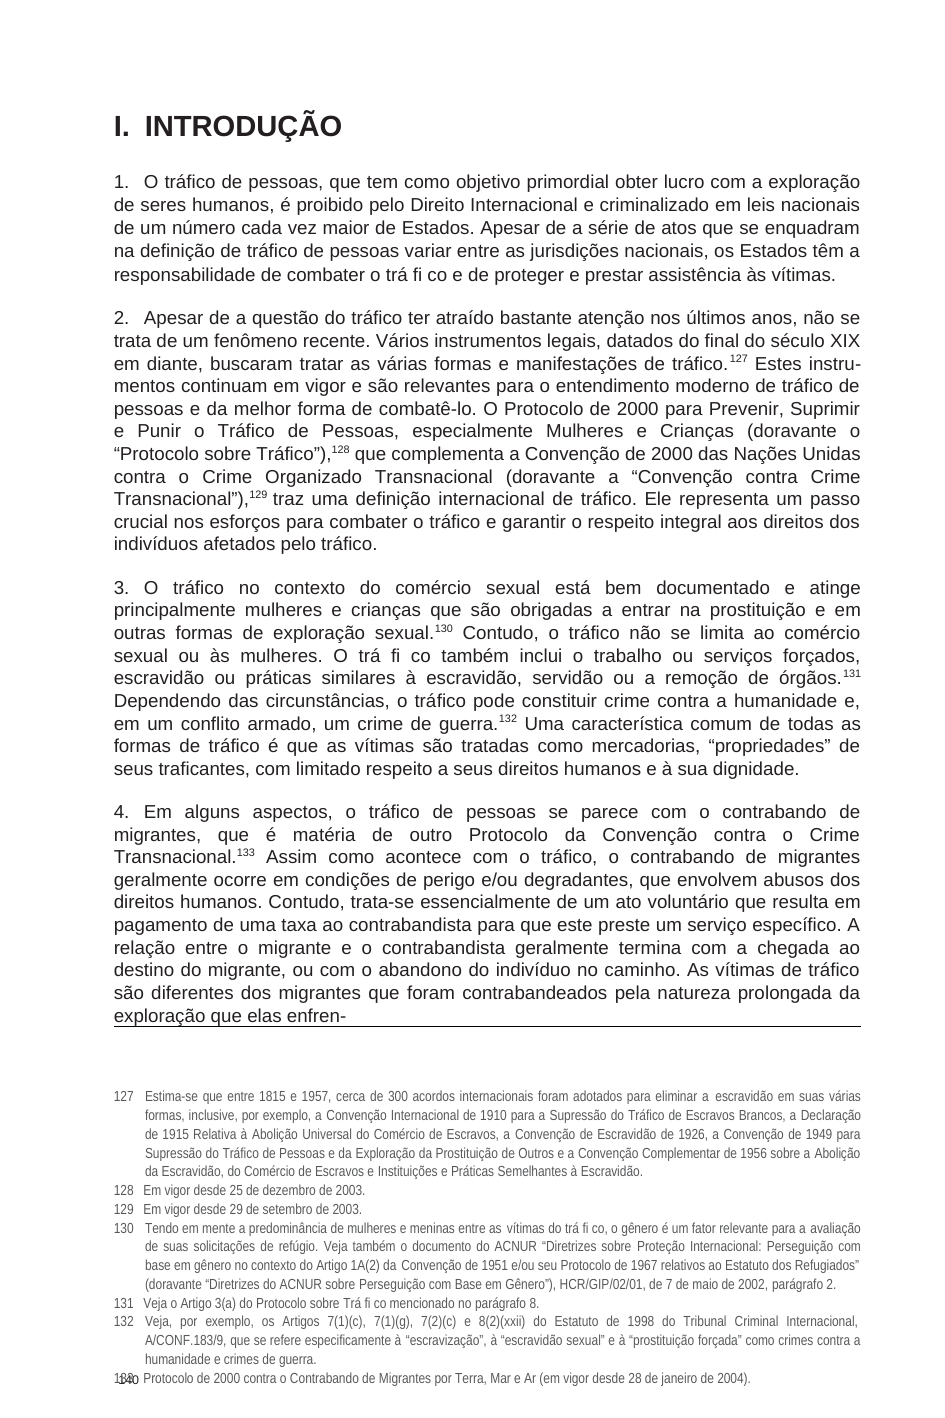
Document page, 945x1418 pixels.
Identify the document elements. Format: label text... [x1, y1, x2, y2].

list O tráfico de pessoas, que tem como objetivo primordial obter lucro com a exploração de seres humanos, é proibido pelo Direito Internacional e criminalizado em leis nacionais de um número cada vez maior de Estados. Apesar de a série de atos que se enquadram na definição de tráfico de pessoas variar entre as jurisdições nacionais, os Estados têm a responsabilidade de combater o trá fi co e de proteger e prestar assistência às vítimas. [113, 171, 861, 285]
list O tráfico no contexto do comércio sexual está bem documentado e atinge principalmente mulheres e crianças que são obrigadas a entrar na prostituição e em outras formas de exploração sexual. Contudo, o tráfico não se limita ao comércio sexual ou às mulheres. O trá fi co também inclui o trabalho ou serviços forçados, escravidão ou práticas similares à escravidão, servidão ou a remoção de órgãos. Dependendo das circunstâncias, o tráfico pode constituir crime contra a humanidade e, em um conflito armado, um crime de guerra. Uma característica comum de todas as formas de tráfico é que as vítimas são tratadas como mercadorias, “propriedades” de seus traficantes, com limitado respeito a seus direitos humanos e à sua dignidade. [113, 577, 861, 779]
list INTRODUÇÃO [113, 108, 861, 142]
list Em alguns aspectos, o tráfico de pessoas se parece com o contrabando de migrantes, que é matéria de outro Protocolo da Convenção contra o Crime Transnacional. Assim como acontece com o tráfico, o contrabando de migrantes geralmente ocorre em condições de perigo e/ou degradantes, que envolvem abusos dos direitos humanos. Contudo, trata-se essencialmente de um ato voluntário que resulta em pagamento de uma taxa ao contrabandista para que este preste um serviço específico. A relação entre o migrante e o contrabandista geralmente termina com a chegada ao destino do migrante, ou com o abandono do indivíduo no caminho. As vítimas de tráfico são diferentes dos migrantes que foram contrabandeados pela natureza prolongada da exploração que elas enfren- [113, 801, 861, 1027]
list Apesar de a questão do tráfico ter atraído bastante atenção nos últimos anos, não se trata de um fenômeno recente. Vários instrumentos legais, datados do final do século XIX em diante, buscaram tratar as várias formas e manifestações de tráfico. Estes instrumentos continuam em vigor e são relevantes para o entendimento moderno de tráfico de pessoas e da melhor forma de combatê-lo. O Protocolo de 2000 para Prevenir, Suprimir e Punir o Tráfico de Pessoas, especialmente Mulheres e Crianças (doravante o “Protocolo sobre Tráfico”), que complementa a Convenção de 2000 das Nações Unidas contra o Crime Organizado Transnacional (doravante a “Convenção contra Crime Transnacional”), traz uma definição internacional de tráfico. Ele representa um passo crucial nos esforços para combater o tráfico e garantir o respeito integral aos direitos dos indivíduos afetados pelo tráfico. [113, 307, 861, 555]
